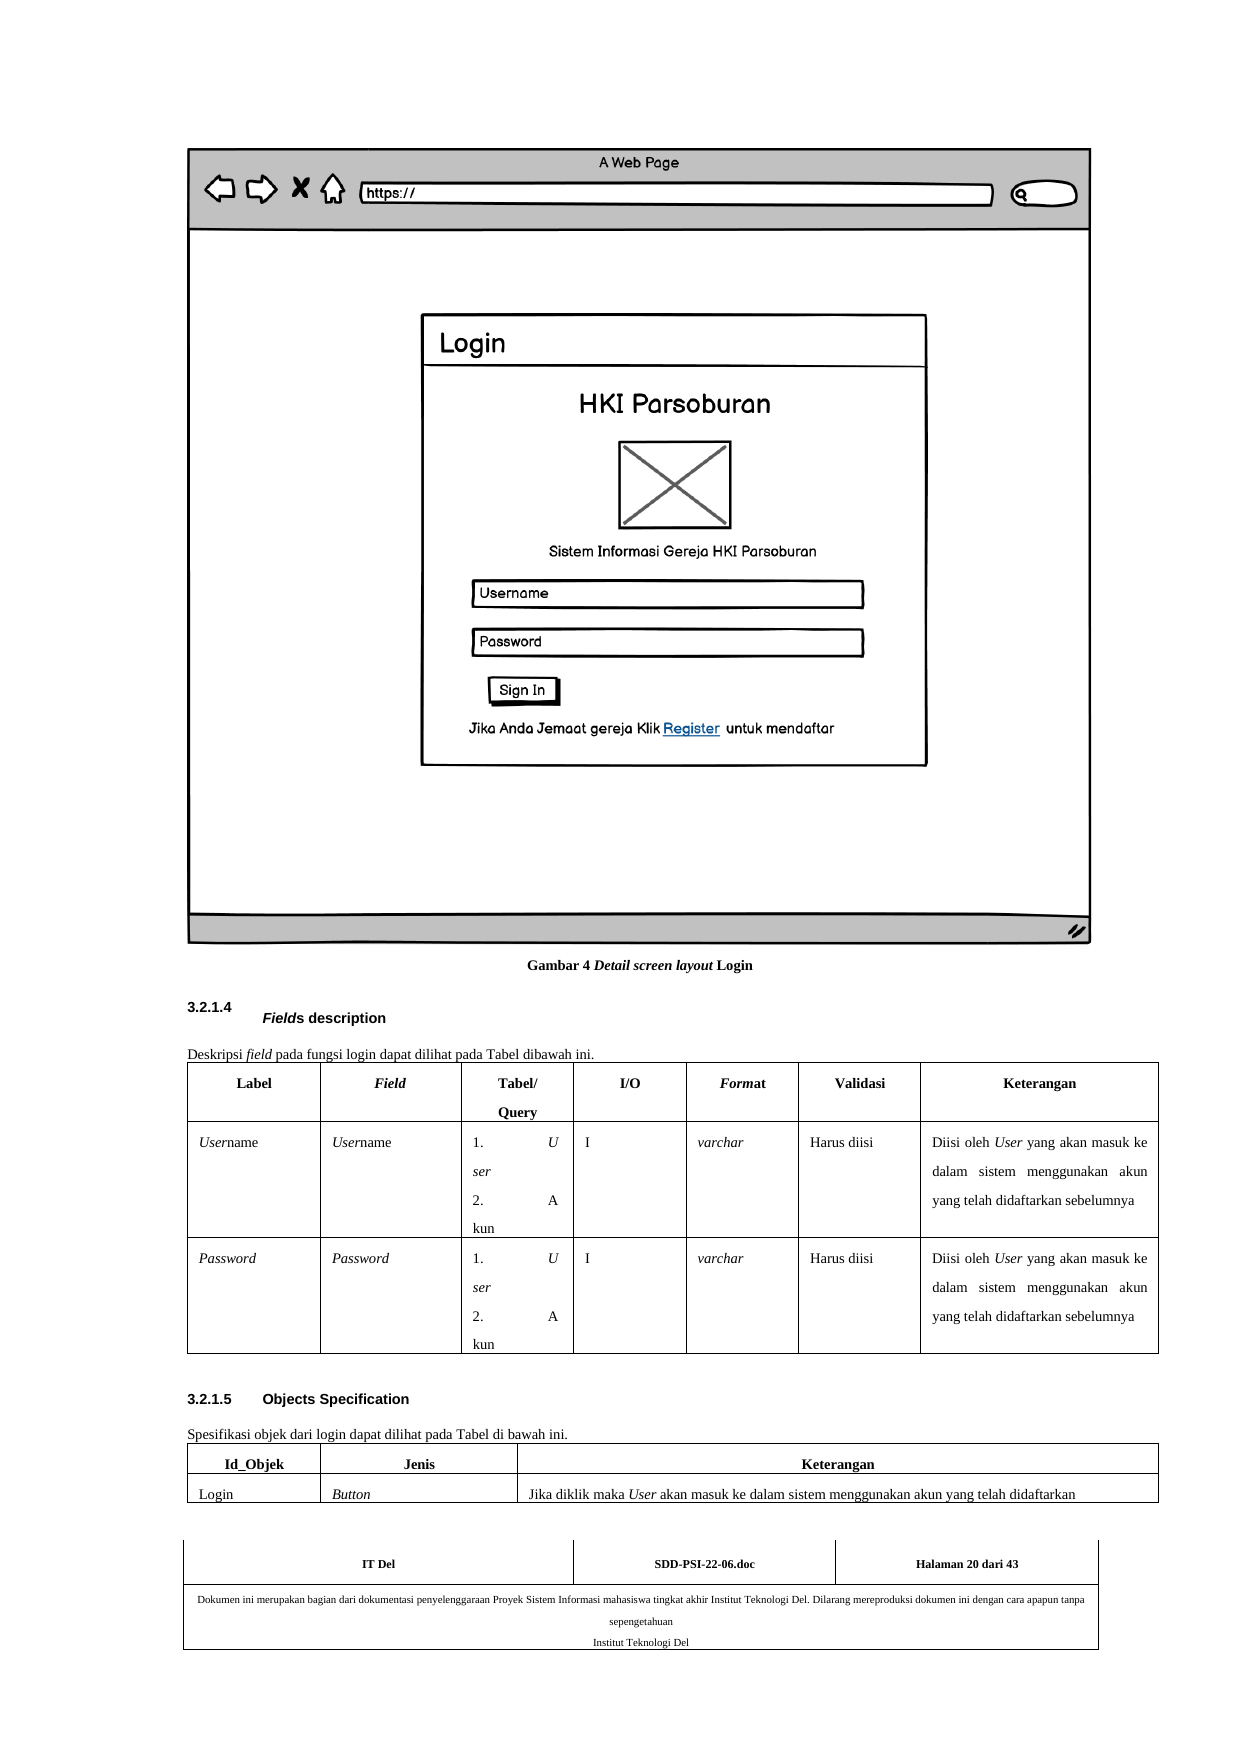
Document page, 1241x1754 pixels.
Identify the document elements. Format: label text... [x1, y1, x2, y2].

table_header Field [321, 1063, 461, 1121]
table_cell I [574, 1238, 686, 1353]
table_cell I [574, 1122, 686, 1237]
table_header I/O [574, 1063, 686, 1121]
table_header Format [687, 1063, 798, 1121]
text Gambar 4 Detail screen layout Login [187, 945, 1092, 973]
subtitle Objects Specification [187, 1379, 1092, 1408]
table_cell varchar [687, 1238, 798, 1353]
table_cell Username [321, 1122, 461, 1237]
table_header Keterangan [518, 1444, 1158, 1472]
table_header Id_Objek [188, 1444, 320, 1472]
table_header Label [188, 1063, 320, 1121]
table_header Tabel/ Query [462, 1063, 573, 1121]
table_cell Password [321, 1238, 461, 1353]
table_cell Diisi oleh User yang akan masuk ke dalam sistem menggunakan akun yang telah didaftarkan sebelumnya [921, 1238, 1158, 1353]
table_header Validasi [799, 1063, 920, 1121]
table_cell Password [188, 1238, 320, 1353]
table_cell User Akun [462, 1122, 573, 1237]
table_cell Diisi oleh User yang akan masuk ke dalam sistem menggunakan akun yang telah didaftarkan sebelumnya [921, 1122, 1158, 1237]
table_cell Login [188, 1474, 320, 1502]
table_cell varchar [687, 1122, 798, 1237]
table_cell Username [188, 1122, 320, 1237]
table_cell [518, 1474, 1158, 1502]
text Deskripsi field pada fungsi login dapat dilihat pada Tabel dibawah ini. [187, 1033, 1092, 1062]
table_header Jenis [321, 1444, 517, 1472]
text Spesifikasi objek dari login dapat dilihat pada Tabel di bawah ini. [187, 1414, 1092, 1443]
table_cell User Akun [462, 1238, 573, 1353]
table_cell Button [321, 1474, 517, 1502]
subtitle Fields description [187, 998, 1092, 1027]
table_cell Harus diisi [799, 1238, 920, 1353]
picture [187, 147, 1092, 945]
table_header Keterangan [921, 1063, 1158, 1121]
table_cell Harus diisi [799, 1122, 920, 1237]
